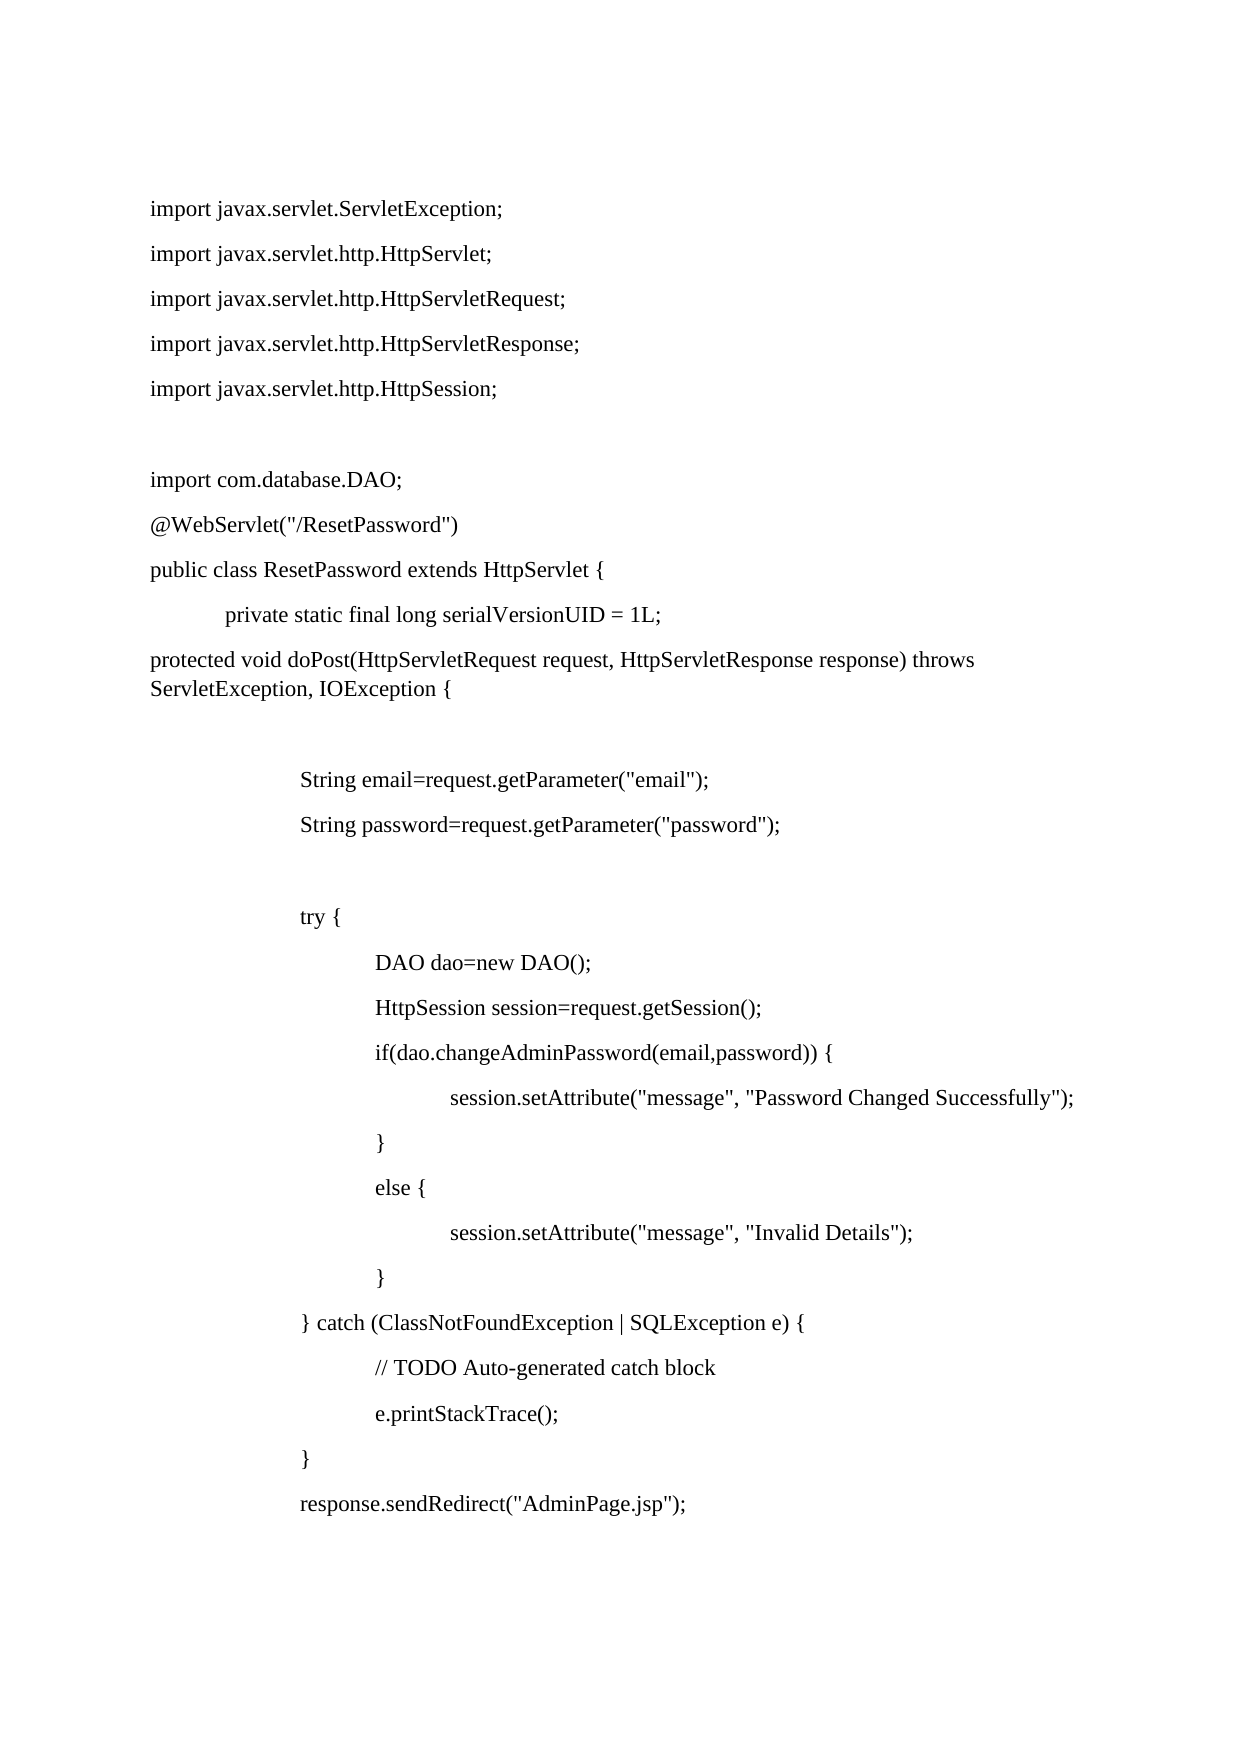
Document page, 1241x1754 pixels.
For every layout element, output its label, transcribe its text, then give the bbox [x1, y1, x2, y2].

text String email=request.getParameter("email"); [150, 766, 1090, 793]
text DAO dao=new DAO(); [150, 948, 1090, 975]
text public class ResetPassword extends HttpServlet { [150, 556, 1090, 582]
text e.printStackTrace(); [150, 1399, 1090, 1426]
text import com.database.DAO; [150, 466, 1090, 492]
text String password=request.getParameter("password"); [150, 812, 1090, 838]
text } [150, 1445, 1090, 1471]
text import javax.servlet.ServletException; [150, 195, 1090, 221]
text response.sendRedirect("AdminPage.jsp"); [150, 1490, 1090, 1516]
text // TODO Auto-generated catch block [150, 1354, 1090, 1381]
text @WebServlet("/ResetPassword") [150, 511, 1090, 537]
text session.setAttribute("message", "Password Changed Successfully"); [150, 1084, 1090, 1110]
text } catch (ClassNotFoundException | SQLException e) { [150, 1309, 1090, 1336]
text if(dao.changeAdminPassword(email,password)) { [150, 1039, 1090, 1065]
text session.setAttribute("message", "Invalid Details"); [150, 1219, 1090, 1246]
text import javax.servlet.http.HttpServletResponse; [150, 330, 1090, 357]
text protected void doPost(HttpServletRequest request, HttpServletResponse response) throws ServletException, IOException { [150, 646, 1090, 701]
text } [150, 1129, 1090, 1155]
text } [150, 1264, 1090, 1291]
text import javax.servlet.http.HttpServletRequest; [150, 285, 1090, 312]
text import javax.servlet.http.HttpServlet; [150, 240, 1090, 267]
text else { [150, 1174, 1090, 1200]
text private static final long serialVersionUID = 1L; [150, 601, 1090, 627]
text HttpSession session=request.getSession(); [150, 994, 1090, 1020]
text import javax.servlet.http.HttpSession; [150, 376, 1090, 402]
text try { [150, 903, 1090, 930]
